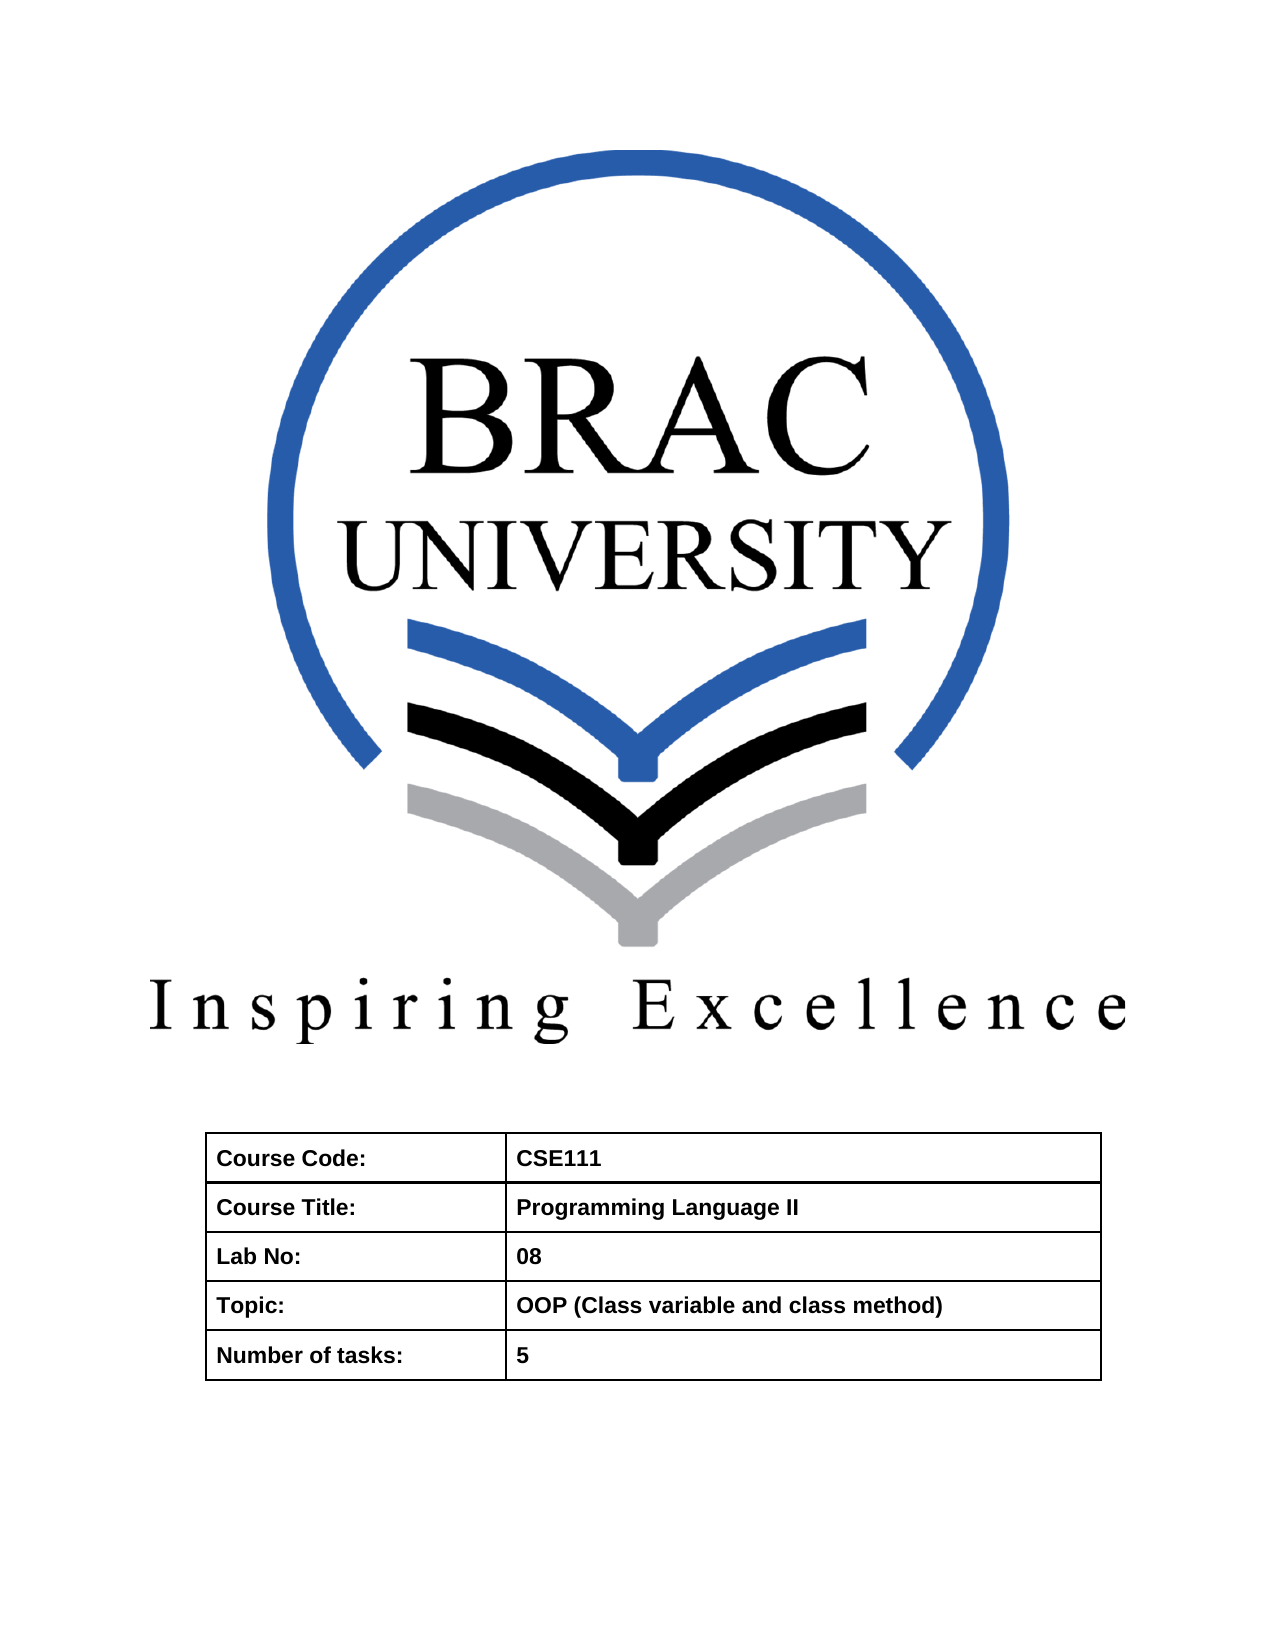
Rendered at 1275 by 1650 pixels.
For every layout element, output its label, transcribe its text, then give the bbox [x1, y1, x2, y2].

table_cell 5 [507, 1331, 1100, 1378]
table_cell 08 [507, 1233, 1100, 1280]
table_cell Number of tasks: [207, 1331, 505, 1378]
table_header CSE111 [507, 1134, 1100, 1181]
table_header Course Code: [207, 1134, 505, 1181]
table_cell Course Title: [207, 1184, 505, 1231]
table_cell Lab No: [207, 1233, 505, 1280]
table_cell OOP (Class variable and class method) [507, 1282, 1100, 1329]
table_cell Topic: [207, 1282, 505, 1329]
picture [150, 150, 1125, 1044]
table_cell Programming Language II [507, 1184, 1100, 1231]
